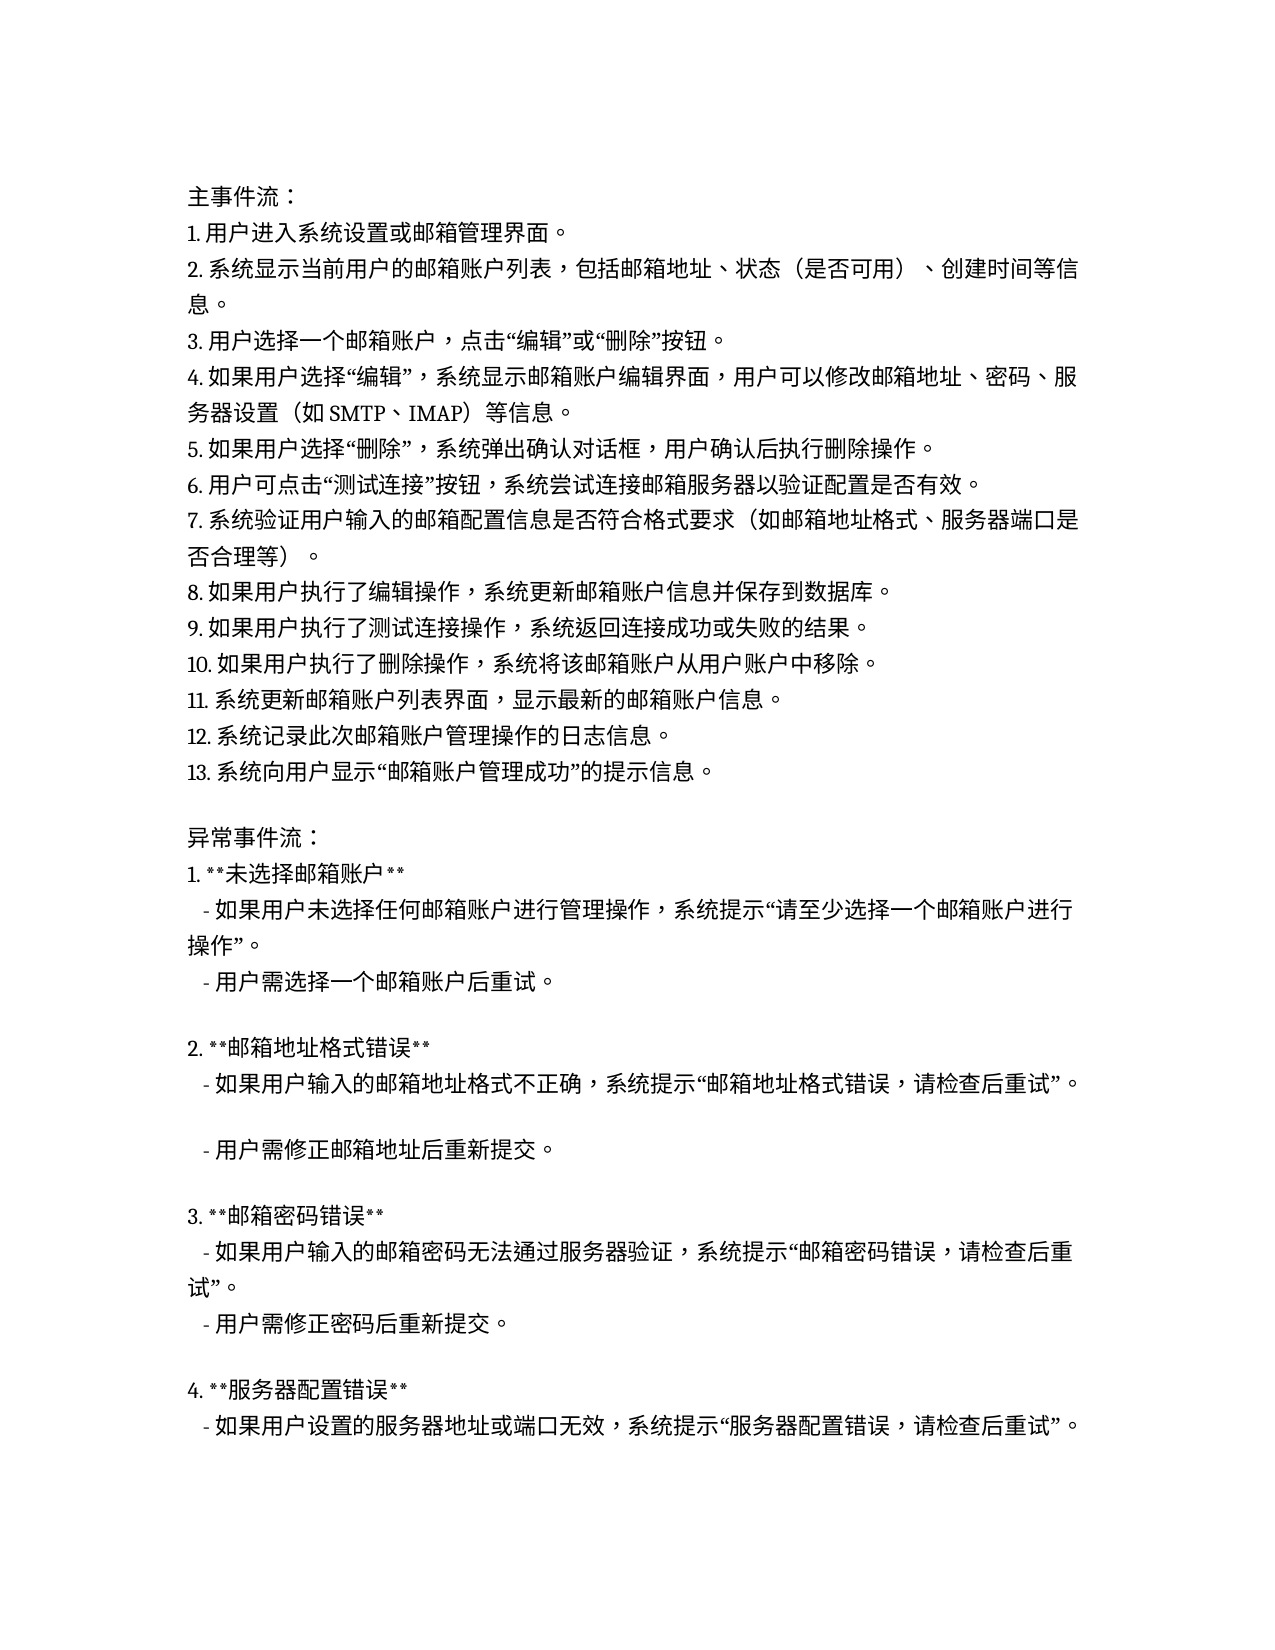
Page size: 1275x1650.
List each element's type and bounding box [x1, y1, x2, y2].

text [187, 150, 1087, 1472]
